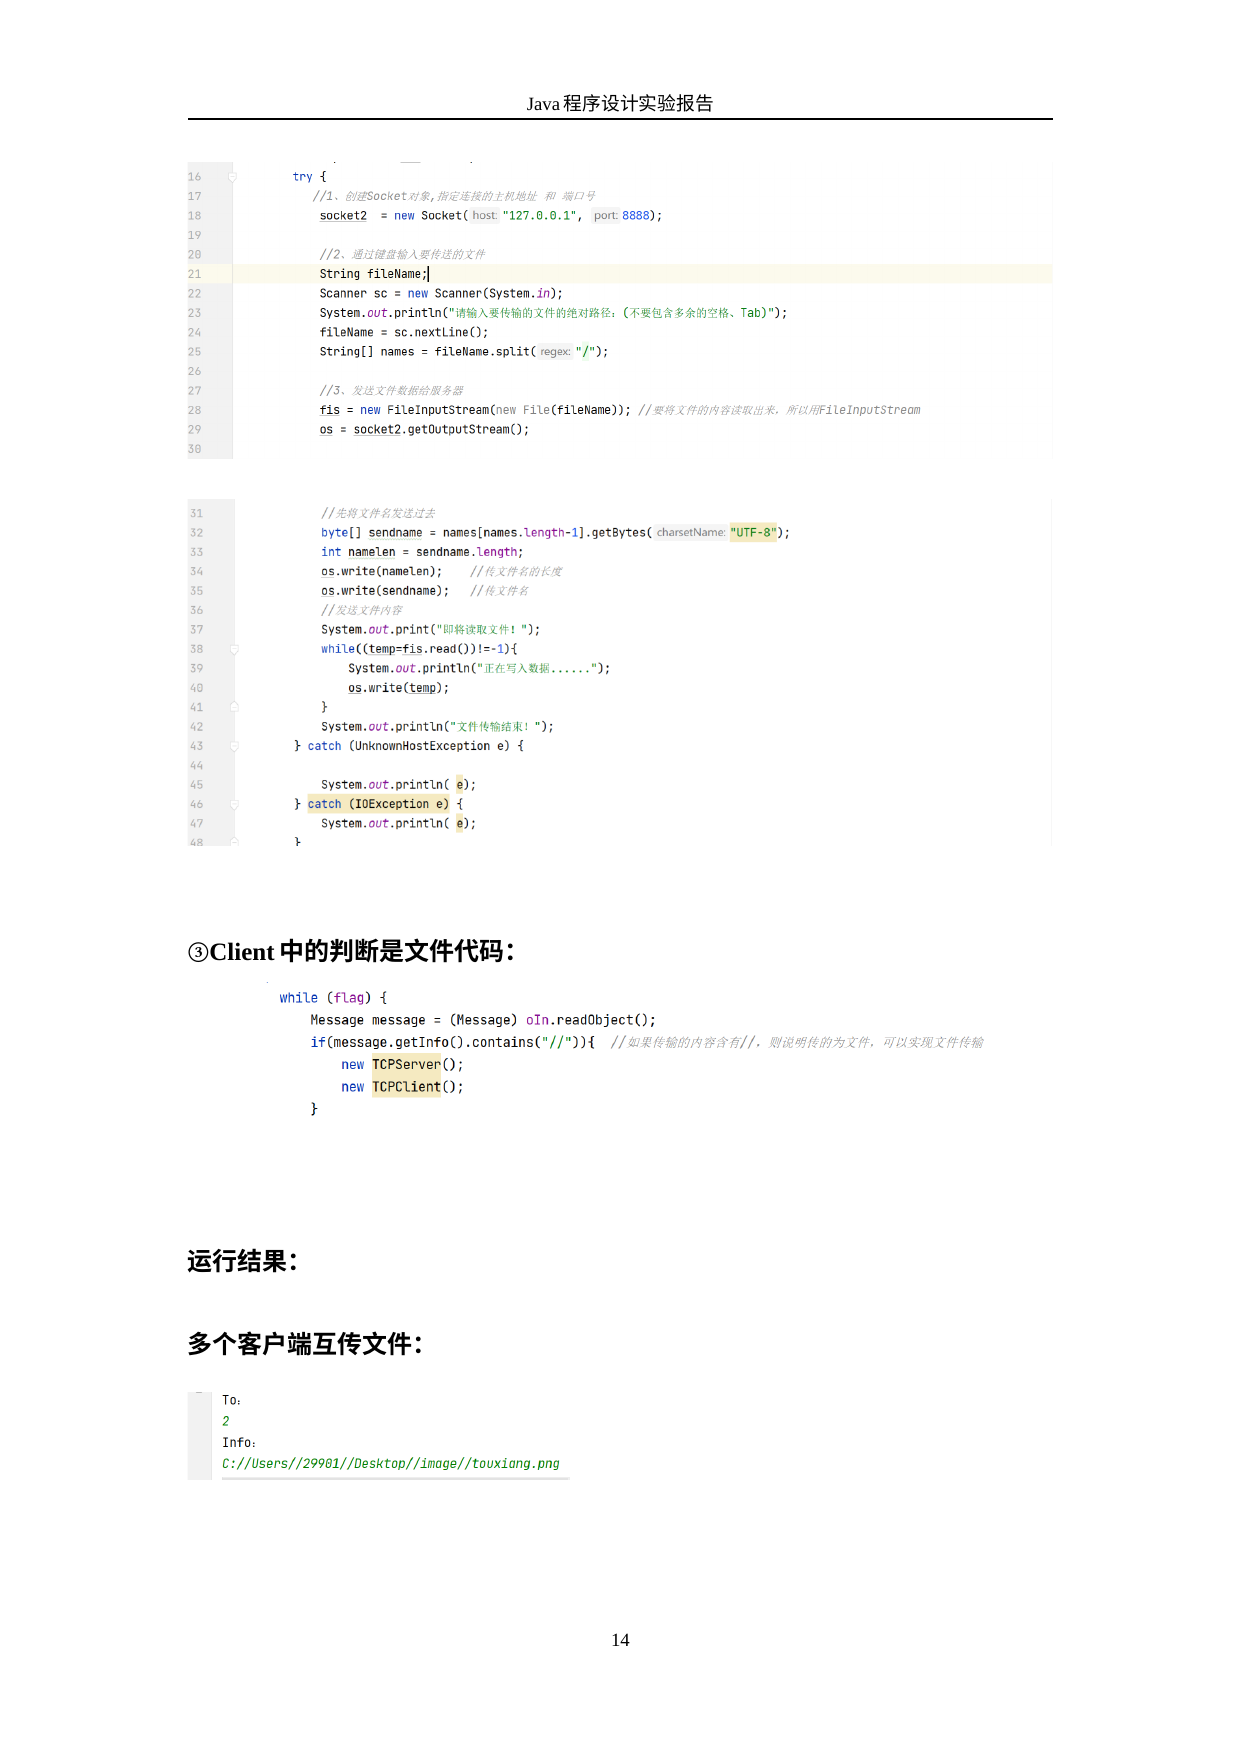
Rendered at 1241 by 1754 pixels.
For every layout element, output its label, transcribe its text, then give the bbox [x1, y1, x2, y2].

picture [187, 1392, 924, 1480]
picture [187, 162, 1053, 459]
text ③Client中的判断是文件代码： [187, 917, 1053, 982]
picture [187, 499, 1052, 846]
text 运行结果： [187, 1227, 1053, 1292]
text 多个客户端互传文件： [187, 1310, 1053, 1375]
picture [187, 982, 1052, 1119]
